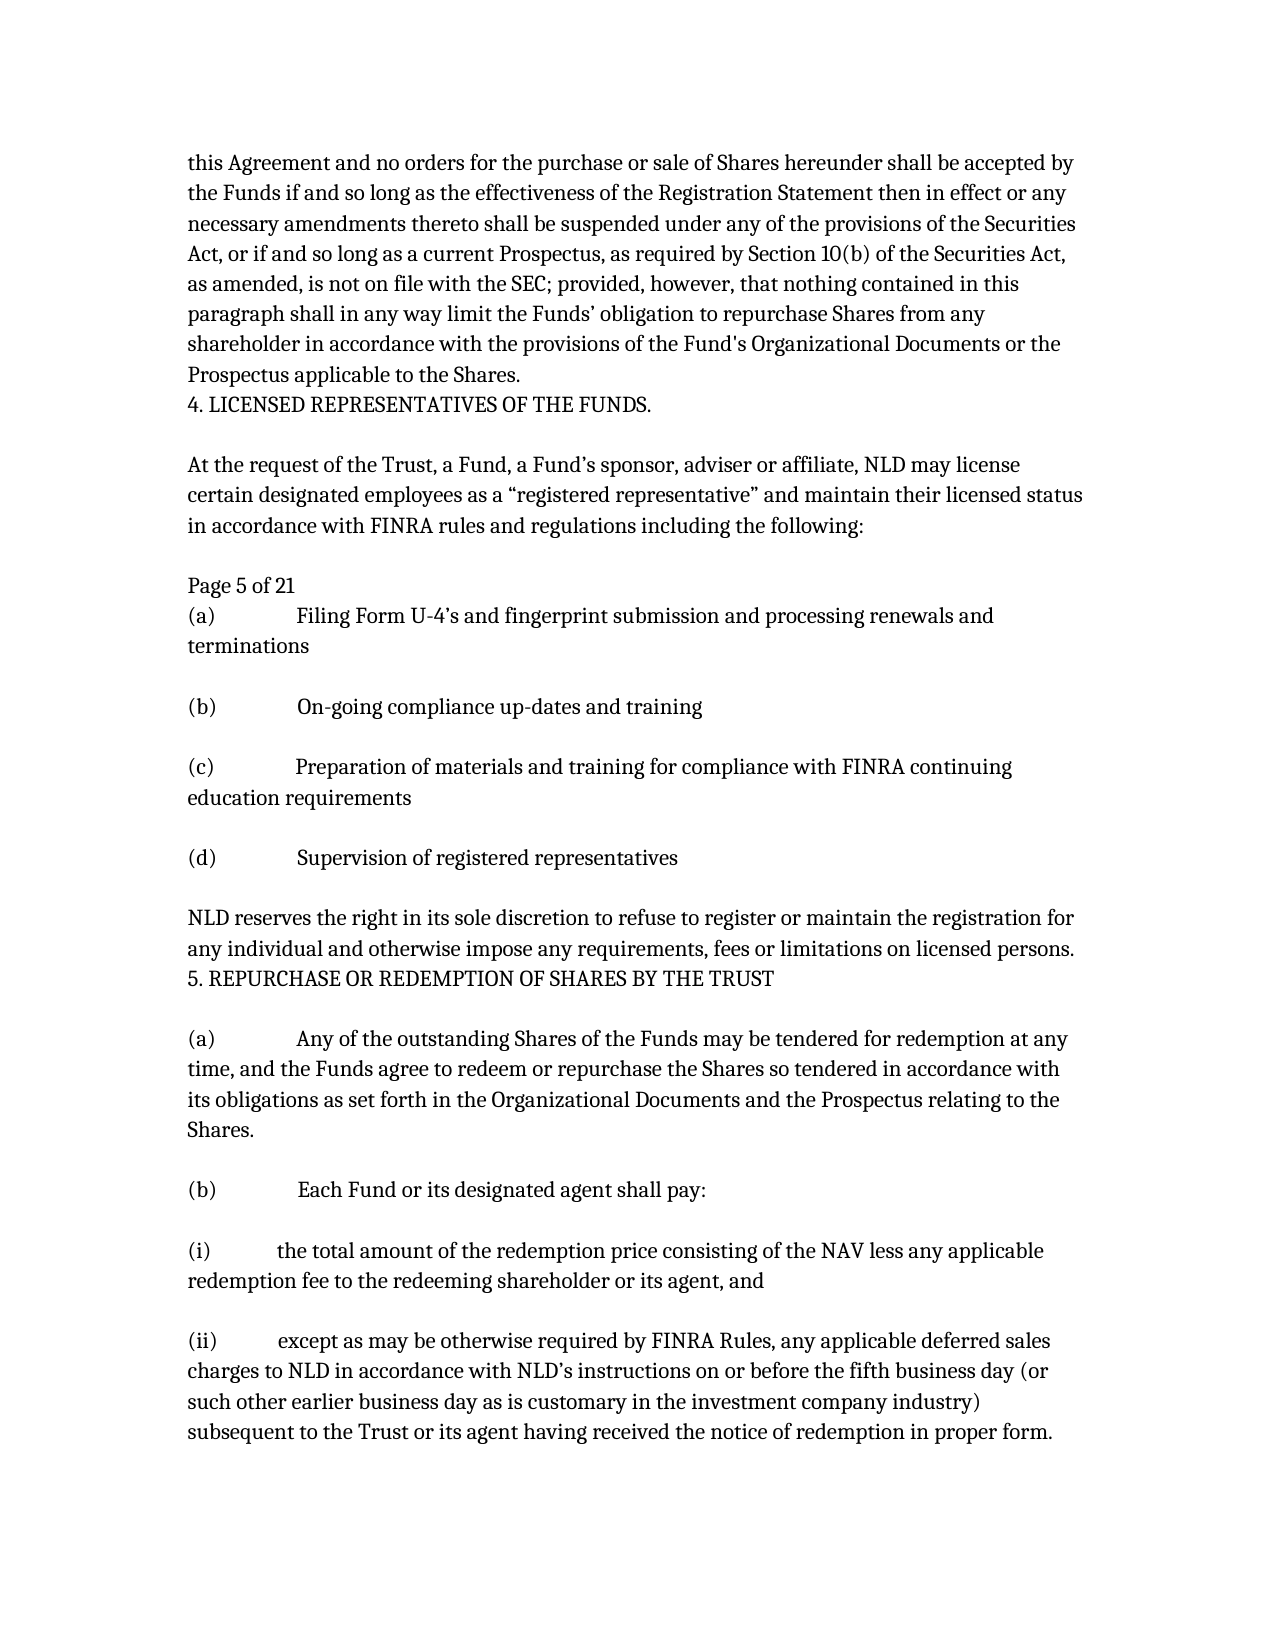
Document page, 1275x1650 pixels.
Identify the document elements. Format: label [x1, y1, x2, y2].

text [187, 150, 1087, 1475]
